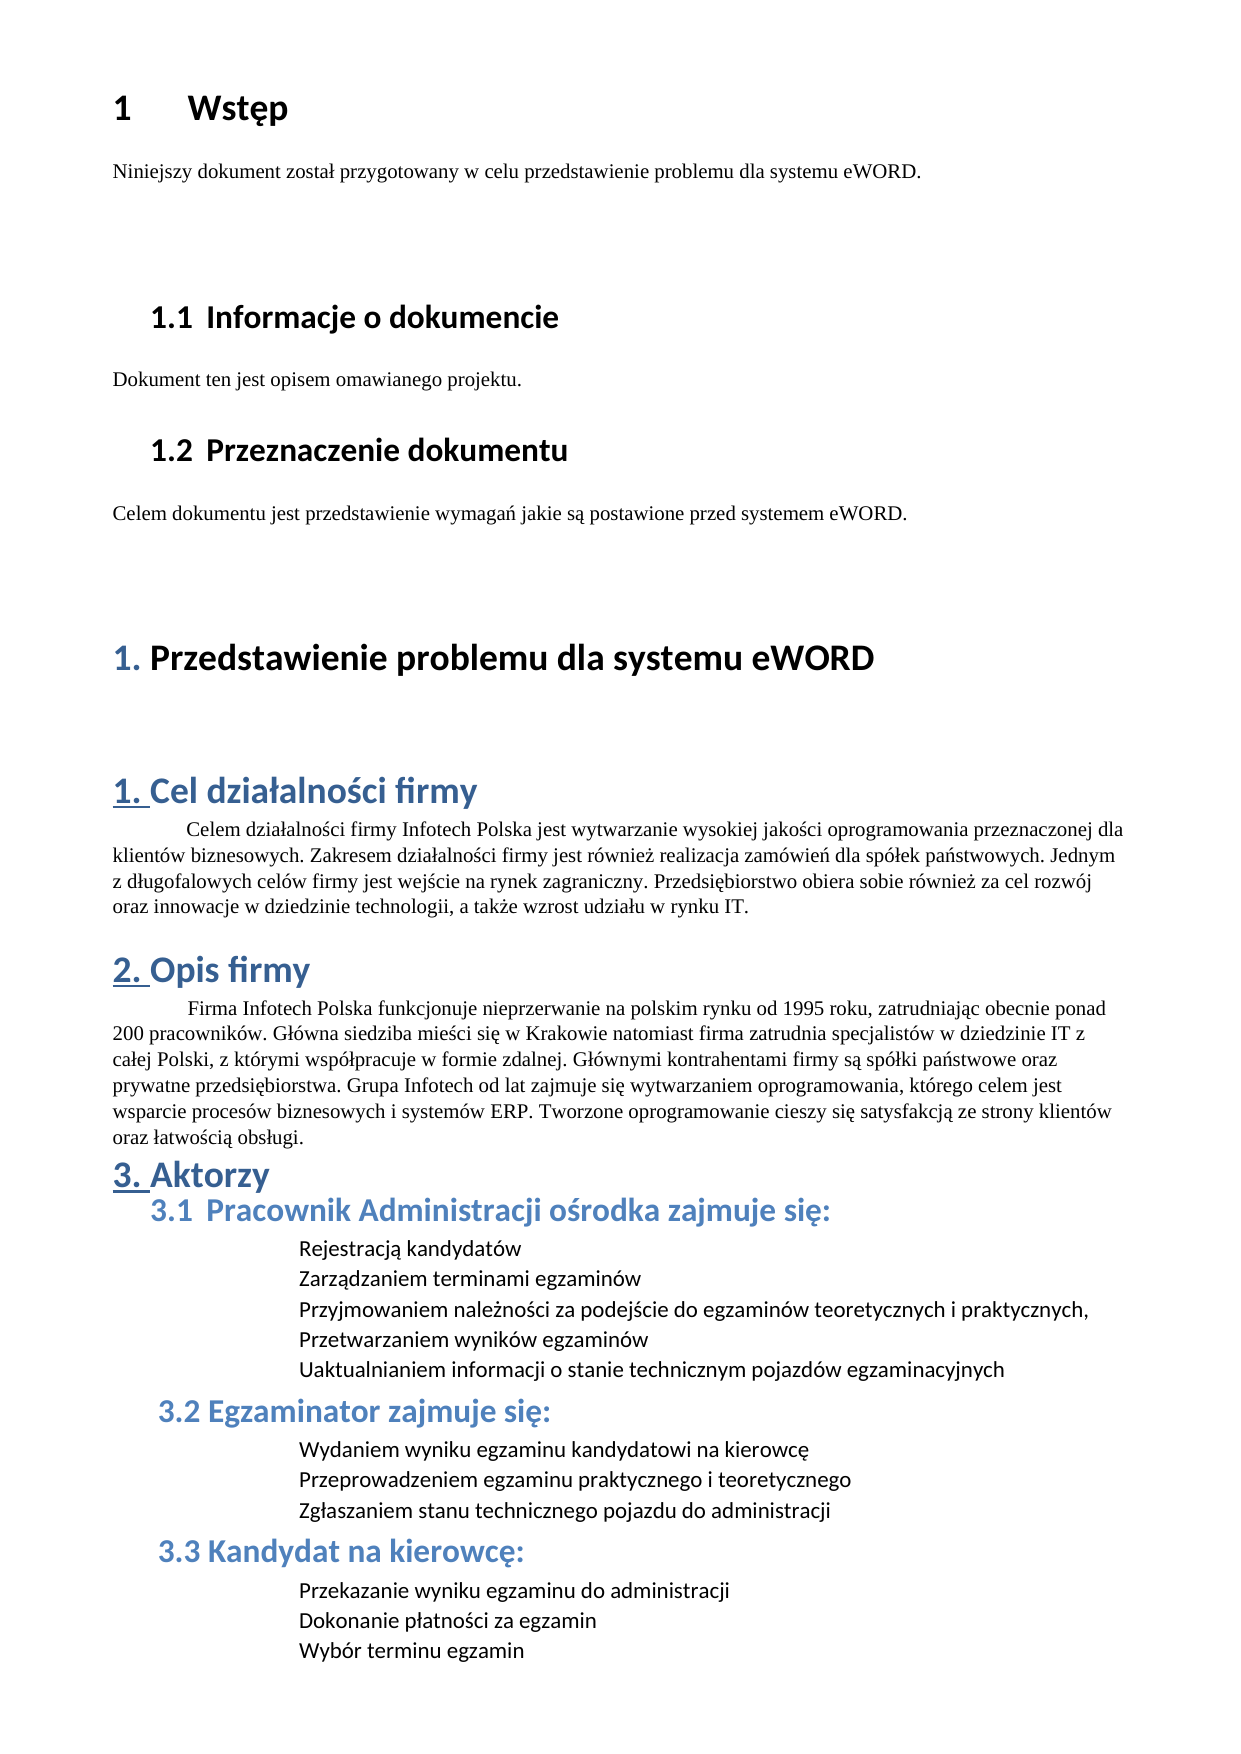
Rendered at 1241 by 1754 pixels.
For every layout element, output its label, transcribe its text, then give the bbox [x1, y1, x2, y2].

subtitle Pracownik Administracji ośrodka zajmuje się: [150, 1201, 1128, 1226]
subtitle Przeznaczenie dokumentu [150, 442, 1128, 467]
list Uaktualnianiem informacji o stanie technicznym pojazdów egzaminacyjnych [261, 1355, 1128, 1383]
list Dokonanie płatności za egzamin [261, 1606, 1128, 1634]
text Dokument ten jest opisem omawianego projektu. [112, 367, 1128, 392]
subtitle Cel działalności firmy [112, 783, 1128, 808]
list Przeprowadzeniem egzaminu praktycznego i teoretycznego [261, 1466, 1128, 1494]
list Przetwarzaniem wyników egzaminów [261, 1325, 1128, 1353]
text Niniejszy dokument został przygotowany w celu przedstawienie problemu dla systemu eWORD. [112, 158, 1128, 183]
subtitle Opis firmy [112, 962, 1128, 987]
subtitle 3.2 Egzaminator zajmuje się: [112, 1402, 1128, 1427]
list Przekazanie wyniku egzaminu do administracji [261, 1576, 1128, 1604]
subtitle Aktorzy [112, 1168, 1128, 1193]
subtitle Wstęp [112, 100, 1128, 125]
subtitle Informacje o dokumencie [150, 308, 1128, 333]
subtitle 3.3 Kandydat na kierowcę: [112, 1543, 1128, 1568]
list Przyjmowaniem należności za podejście do egzaminów teoretycznych i praktycznych, [261, 1295, 1128, 1323]
list Zgłaszaniem stanu technicznego pojazdu do administracji [261, 1496, 1128, 1524]
text Celem dokumentu jest przedstawienie wymagań jakie są postawione przed systemem eWORD. [112, 500, 1128, 525]
list Zarządzaniem terminami egzaminów [261, 1264, 1128, 1293]
subtitle Przedstawienie problemu dla systemu eWORD [112, 650, 1128, 675]
list Wydaniem wyniku egzaminu kandydatowi na kierowcę [261, 1435, 1128, 1463]
text Celem działalności firmy Infotech Polska jest wytwarzanie wysokiej jakości oprogramowania przeznaczonej dla klientów biznesowych. Zakresem działalności firmy jest również realizacja zamówień dla spółek państwowych. Jednym z długofalowych celów firmy jest wejście na rynek zagraniczny. Przedsiębiorstwo obiera sobie również za cel rozwój oraz innowacje w dziedzinie technologii, a także wzrost udziału w rynku IT. [112, 817, 1128, 918]
list Rejestracją kandydatów [261, 1234, 1128, 1262]
list Wybór terminu egzamin [261, 1636, 1128, 1664]
text Firma Infotech Polska funkcjonuje nieprzerwanie na polskim rynku od 1995 roku, zatrudniając obecnie ponad 200 pracowników. Główna siedziba mieści się w Krakowie natomiast firma zatrudnia specjalistów w dziedzinie IT z całej Polski, z którymi współpracuje w formie zdalnej. Głównymi kontrahentami firmy są spółki państwowe oraz prywatne przedsiębiorstwa. Grupa Infotech od lat zajmuje się wytwarzaniem oprogramowania, którego celem jest wsparcie procesów biznesowych i systemów ERP. Tworzone oprogramowanie cieszy się satysfakcją ze strony klientów oraz łatwością obsługi. [112, 995, 1128, 1149]
